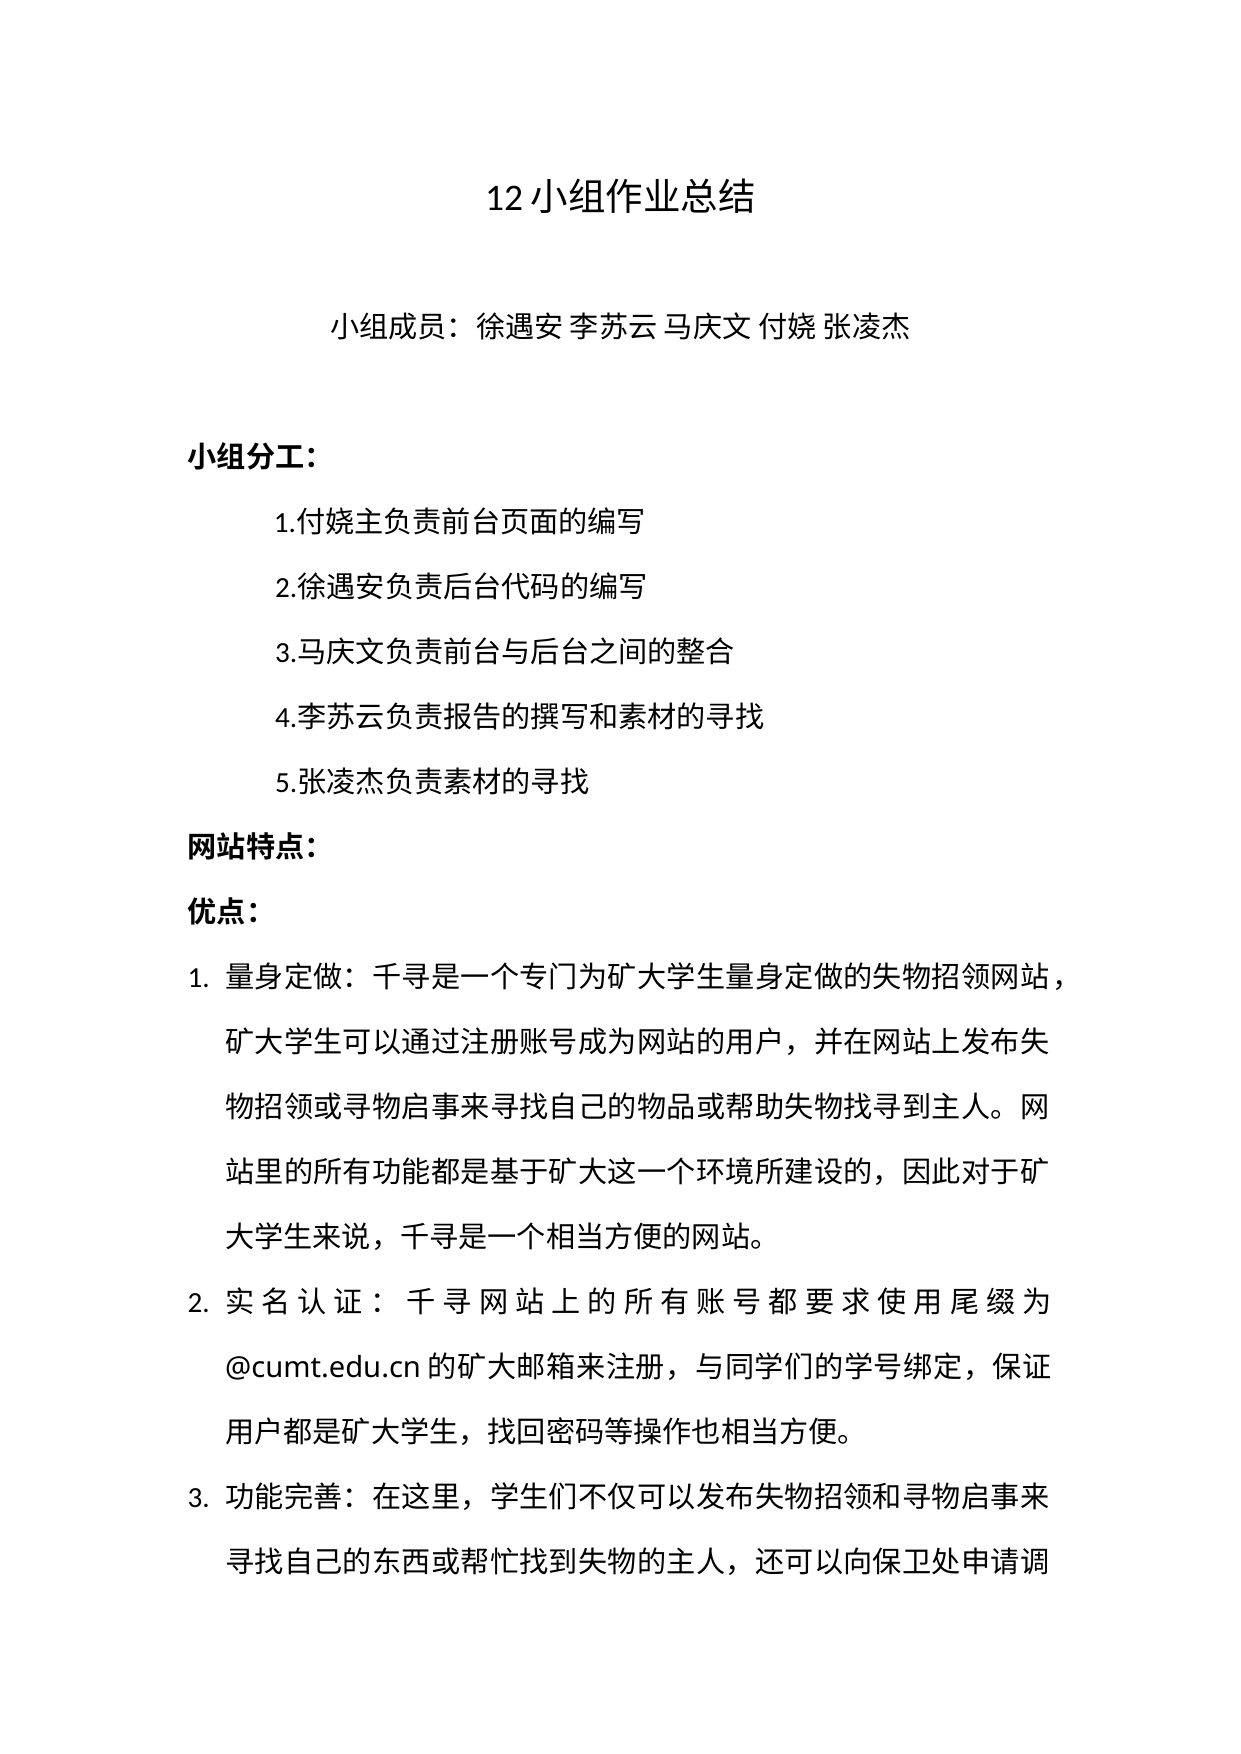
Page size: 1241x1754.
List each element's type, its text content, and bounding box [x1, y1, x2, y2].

text 优点： [187, 877, 1053, 942]
text 3.马庆文负责前台与后台之间的整合 [187, 617, 1053, 682]
text 小组成员：徐遇安 李苏云 马庆文 付娆 张凌杰 [187, 292, 1053, 357]
text 网站特点： [187, 812, 1053, 877]
text 2.徐遇安负责后台代码的编写 [187, 552, 1053, 617]
text 小组分工： [187, 422, 1053, 487]
list 量身定做：千寻是一个专门为矿大学生量身定做的失物招领网站，矿大学生可以通过注册账号成为网站的用户，并在网站上发布失物招领或寻物启事来寻找自己的物品或帮助失物找寻到主人。网站里的所有功能都是基于矿大这一个环境所建设的，因此对于矿大学生来说，千寻是一个相当方便的网站。 [187, 942, 1053, 1267]
text 12小组作业总结 [187, 162, 1053, 227]
list 实名认证：千寻网站上的所有账号都要求使用尾缀为@cumt.edu.cn的矿大邮箱来注册，与同学们的学号绑定，保证用户都是矿大学生，找回密码等操作也相当方便。 [187, 1267, 1053, 1462]
text 1.付娆主负责前台页面的编写 [187, 487, 1053, 552]
text 4.李苏云负责报告的撰写和素材的寻找 [187, 682, 1053, 747]
text 5.张凌杰负责素材的寻找 [187, 747, 1053, 812]
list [187, 1462, 1053, 1592]
